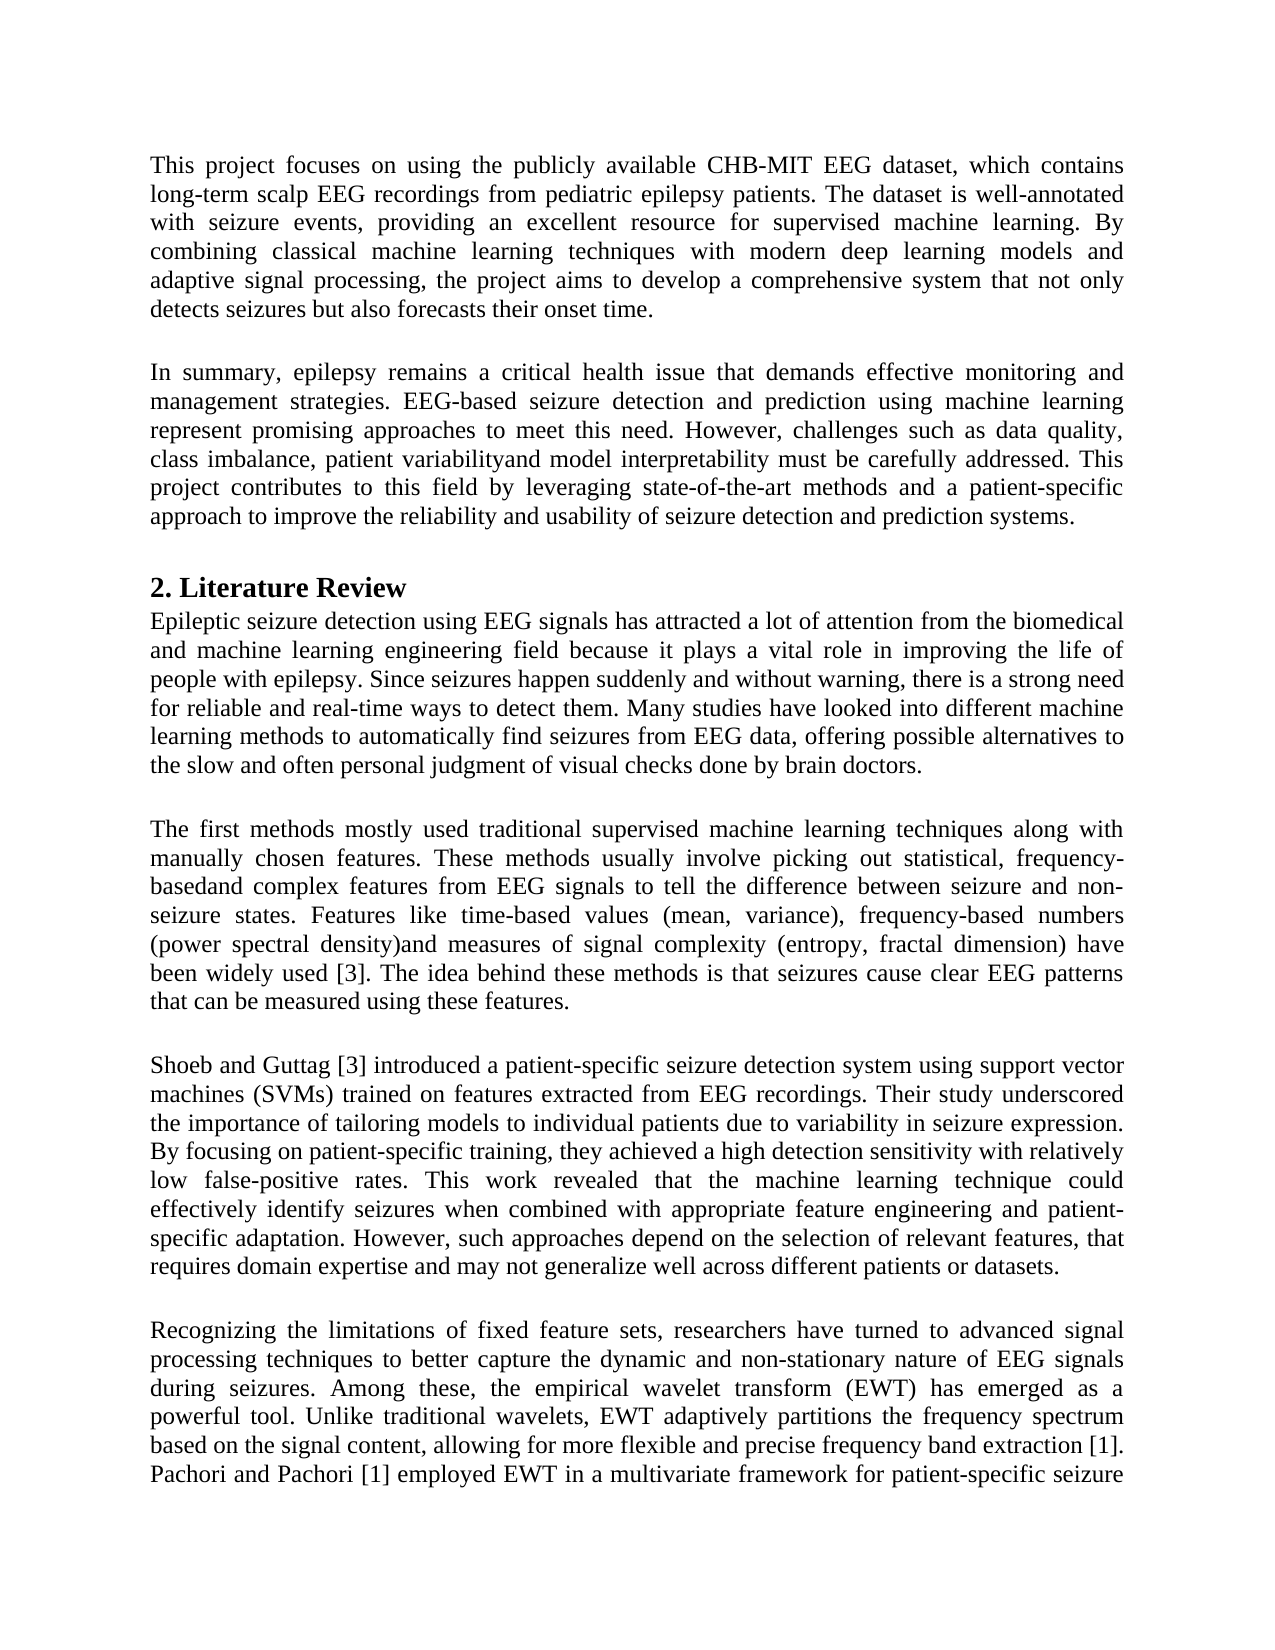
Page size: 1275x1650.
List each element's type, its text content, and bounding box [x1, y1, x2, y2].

text Epileptic seizure detection using EEG signals has attracted a lot of attention from the biomedical and machine learning engineering field because it plays a vital role in improving the life of people with epilepsy. Since seizures happen suddenly and without warning, there is a strong need for reliable and real-time ways to detect them. Many studies have looked into different machine learning methods to automatically find seizures from EEG data, offering possible alternatives to the slow and often personal judgment of visual checks done by brain doctors. [150, 606, 1125, 779]
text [150, 1315, 1125, 1488]
text The first methods mostly used traditional supervised machine learning techniques along with manually chosen features. These methods usually involve picking out statistical, frequency-basedand complex features from EEG signals to tell the difference between seizure and non-seizure states. Features like time-based values (mean, variance), frequency-based numbers (power spectral density)and measures of signal complexity (entropy, fractal dimension) have been widely used [3]. The idea behind these methods is that seizures cause clear EEG patterns that can be measured using these features. [150, 814, 1125, 1015]
text 2. Literature Review [150, 570, 1125, 603]
text This project focuses on using the publicly available CHB-MIT EEG dataset, which contains long-term scalp EEG recordings from pediatric epilepsy patients. The dataset is well-annotated with seizure events, providing an excellent resource for supervised machine learning. By combining classical machine learning techniques with modern deep learning models and adaptive signal processing, the project aims to develop a comprehensive system that not only detects seizures but also forecasts their onset time. [150, 150, 1125, 322]
text In summary, epilepsy remains a critical health issue that demands effective monitoring and management strategies. EEG-based seizure detection and prediction using machine learning represent promising approaches to meet this need. However, challenges such as data quality, class imbalance, patient variabilityand model interpretability must be carefully addressed. This project contributes to this field by leveraging state-of-the-art methods and a patient-specific approach to improve the reliability and usability of seizure detection and prediction systems. [150, 357, 1125, 530]
text Shoeb and Guttag [3] introduced a patient-specific seizure detection system using support vector machines (SVMs) trained on features extracted from EEG recordings. Their study underscored the importance of tailoring models to individual patients due to variability in seizure expression. By focusing on patient-specific training, they achieved a high detection sensitivity with relatively low false-positive rates. This work revealed that the machine learning technique could effectively identify seizures when combined with appropriate feature engineering and patient-specific adaptation. However, such approaches depend on the selection of relevant features, that requires domain expertise and may not generalize well across different patients or datasets. [150, 1050, 1125, 1280]
